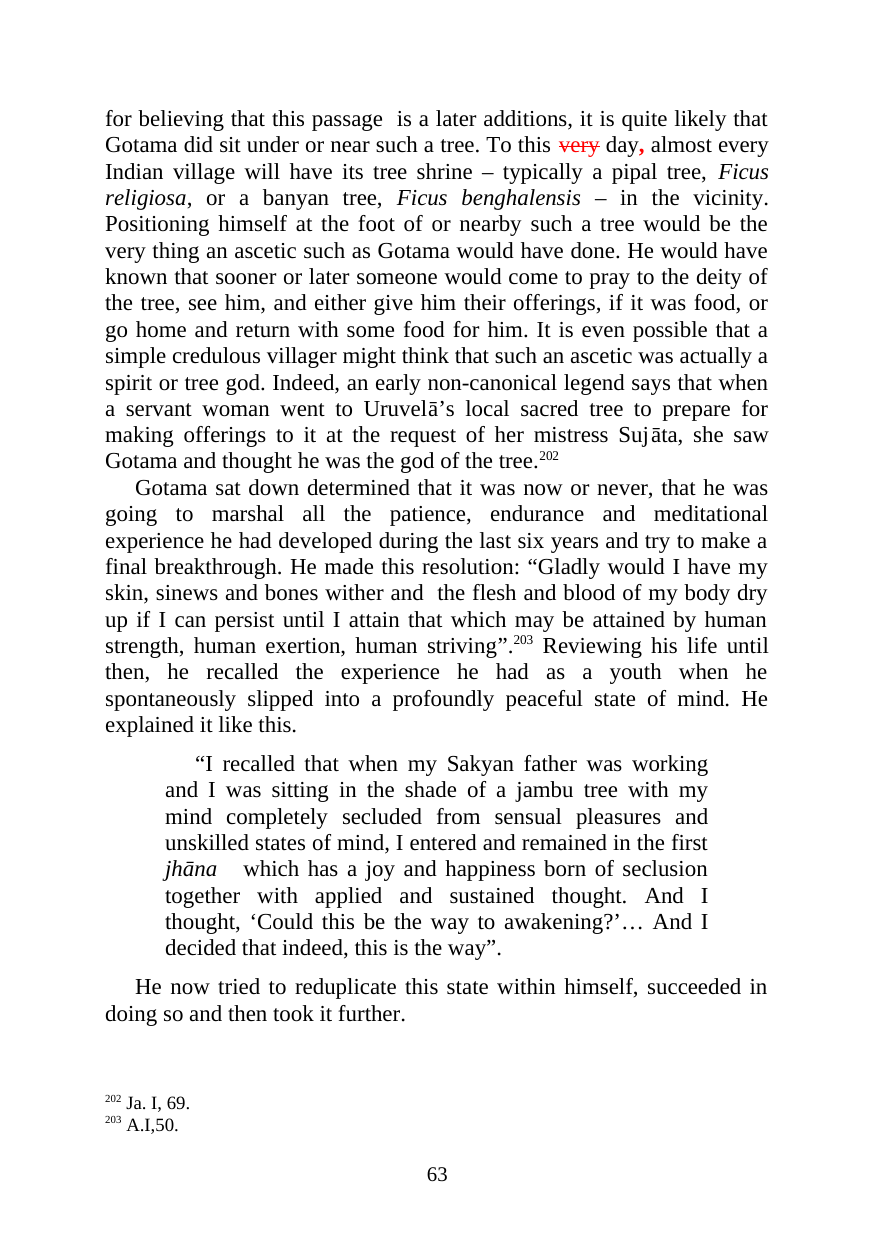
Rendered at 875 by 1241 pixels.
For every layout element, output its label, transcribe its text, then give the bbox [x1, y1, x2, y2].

text Gotama sat down determined that it was now or never, that he was going to marshal all the patience, endurance and meditational experience he had developed during the last six years and try to make a final breakthrough. He made this resolution: “Gladly would I have my skin, sinews and bones wither and the flesh and blood of my body dry up if I can persist until I attain that which may be attained by human strength, human exertion, human striving”. Reviewing his life until then, he recalled the experience he had as a youth when he spontaneously slipped into a profoundly peaceful state of mind. He explained it like this. [105, 474, 769, 737]
text He now tried to reduplicate this state within himself, succeeded in doing so and then took it further. [105, 973, 769, 1026]
text “I recalled that when my Sakyan father was working and I was sitting in the shade of a jambu tree with my mind completely secluded from sensual pleasures and unskilled states of mind, I entered and remained in the first jhāna which has a joy and happiness born of seclusion together with applied and sustained thought. And I thought, ‘Could this be the way to awakening?’… And I decided that indeed, this is the way”. [165, 750, 709, 961]
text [105, 105, 769, 474]
